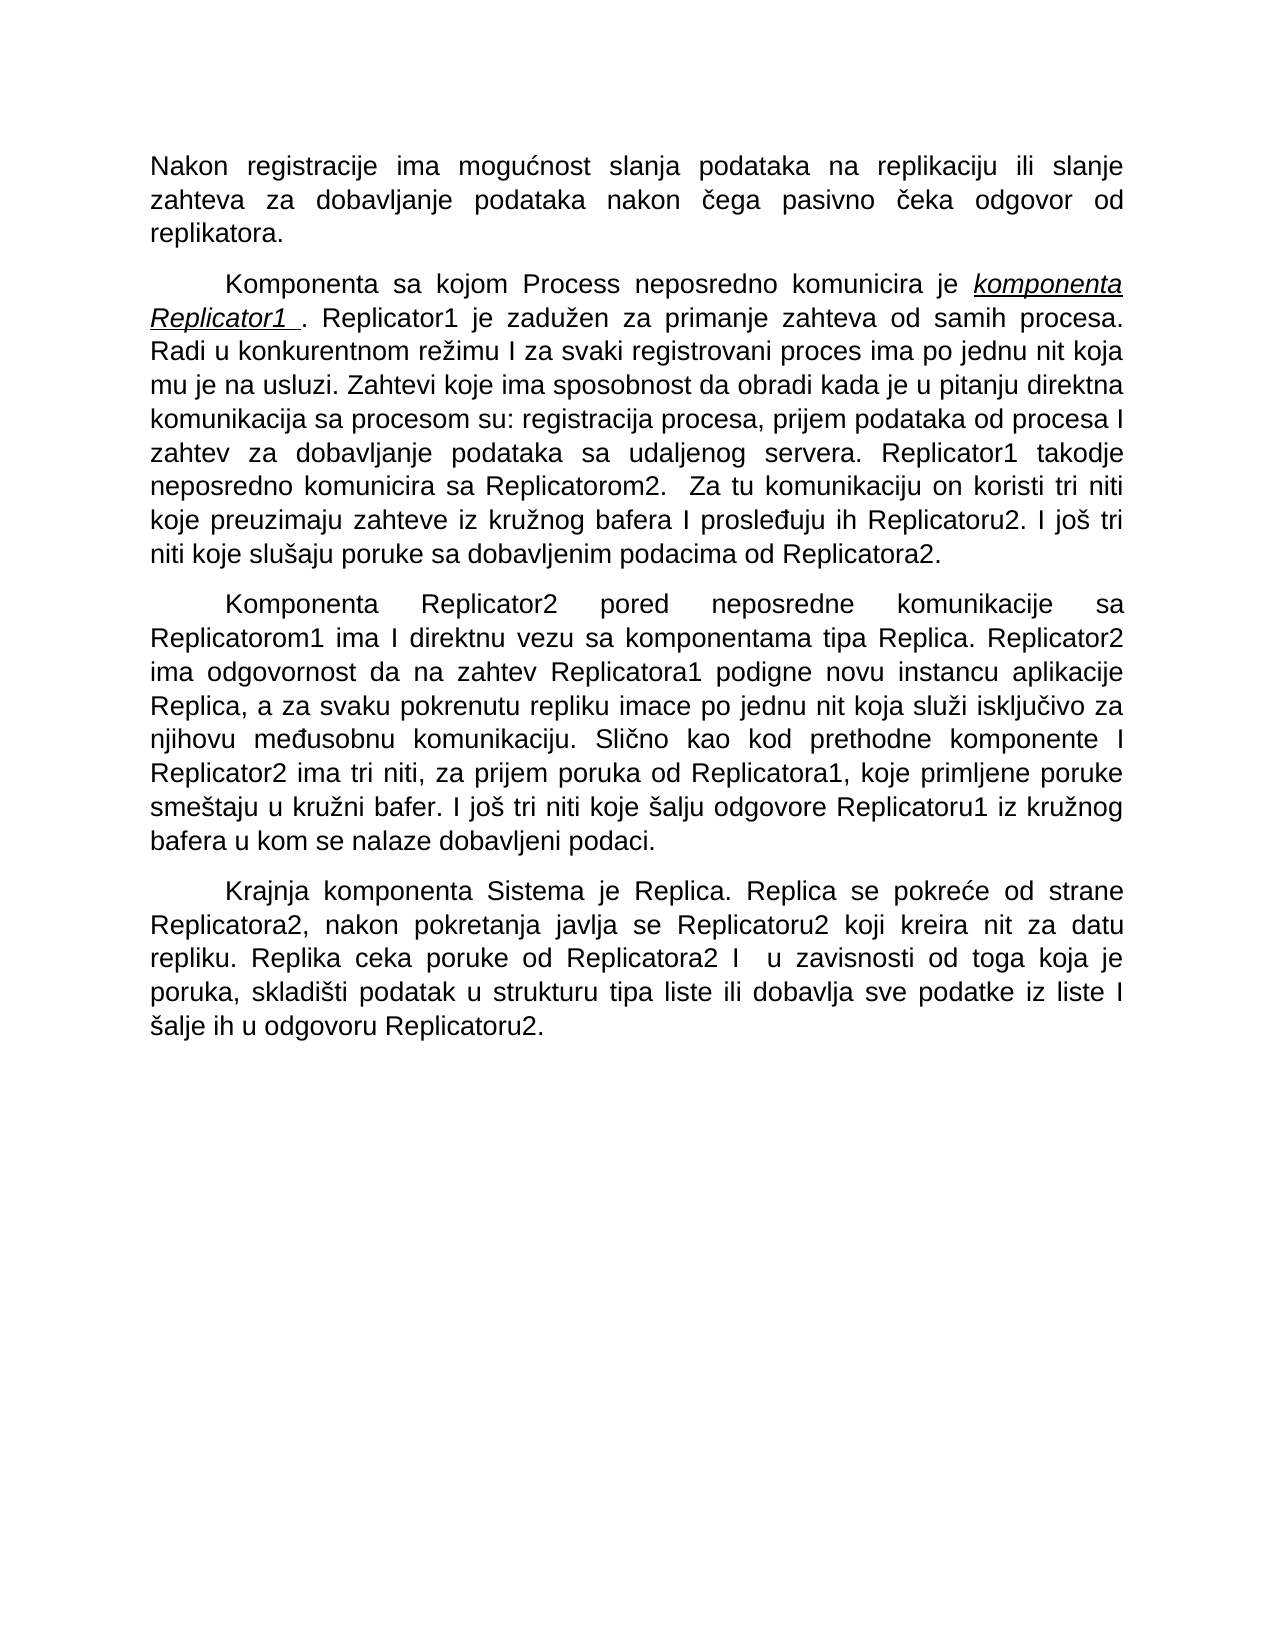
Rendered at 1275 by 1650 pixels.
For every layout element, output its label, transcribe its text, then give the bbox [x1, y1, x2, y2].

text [150, 150, 1125, 249]
text Komponenta sa kojom Process neposredno komunicira je komponenta Replicator1 . Replicator1 je zadužen za primanje zahteva od samih procesa. Radi u konkurentnom režimu I za svaki registrovani proces ima po jednu nit koja mu je na usluzi. Zahtevi koje ima sposobnost da obradi kada je u pitanju direktna komunikacija sa procesom su: registracija procesa, prijem podataka od procesa I zahtev za dobavljanje podataka sa udaljenog servera. Replicator1 takodje neposredno komunicira sa Replicatorom2. Za tu komunikaciju on koristi tri niti koje preuzimaju zahteve iz kružnog bafera I prosleđuju ih Replicatoru2. I još tri niti koje slušaju poruke sa dobavljenim podacima od Replicatora2. [150, 268, 1125, 569]
text Komponenta Replicator2 pored neposredne komunikacije sa Replicatorom1 ima I direktnu vezu sa komponentama tipa Replica. Replicator2 ima odgovornost da na zahtev Replicatora1 podigne novu instancu aplikacije Replica, a za svaku pokrenutu repliku imace po jednu nit koja služi isključivo za njihovu međusobnu komunikaciju. Slično kao kod prethodne komponente I Replicator2 ima tri niti, za prijem poruka od Replicatora1, koje primljene poruke smeštaju u kružni bafer. I još tri niti koje šalju odgovore Replicatoru1 iz kružnog bafera u kom se nalaze dobavljeni podaci. [150, 588, 1125, 856]
text Krajnja komponenta Sistema je Replica. Replica se pokreće od strane Replicatora2, nakon pokretanja javlja se Replicatoru2 koji kreira nit za datu repliku. Replika ceka poruke od Replicatora2 I u zavisnosti od toga koja je poruka, skladišti podatak u strukturu tipa liste ili dobavlja sve podatke iz liste I šalje ih u odgovoru Replicatoru2. [150, 875, 1125, 1041]
